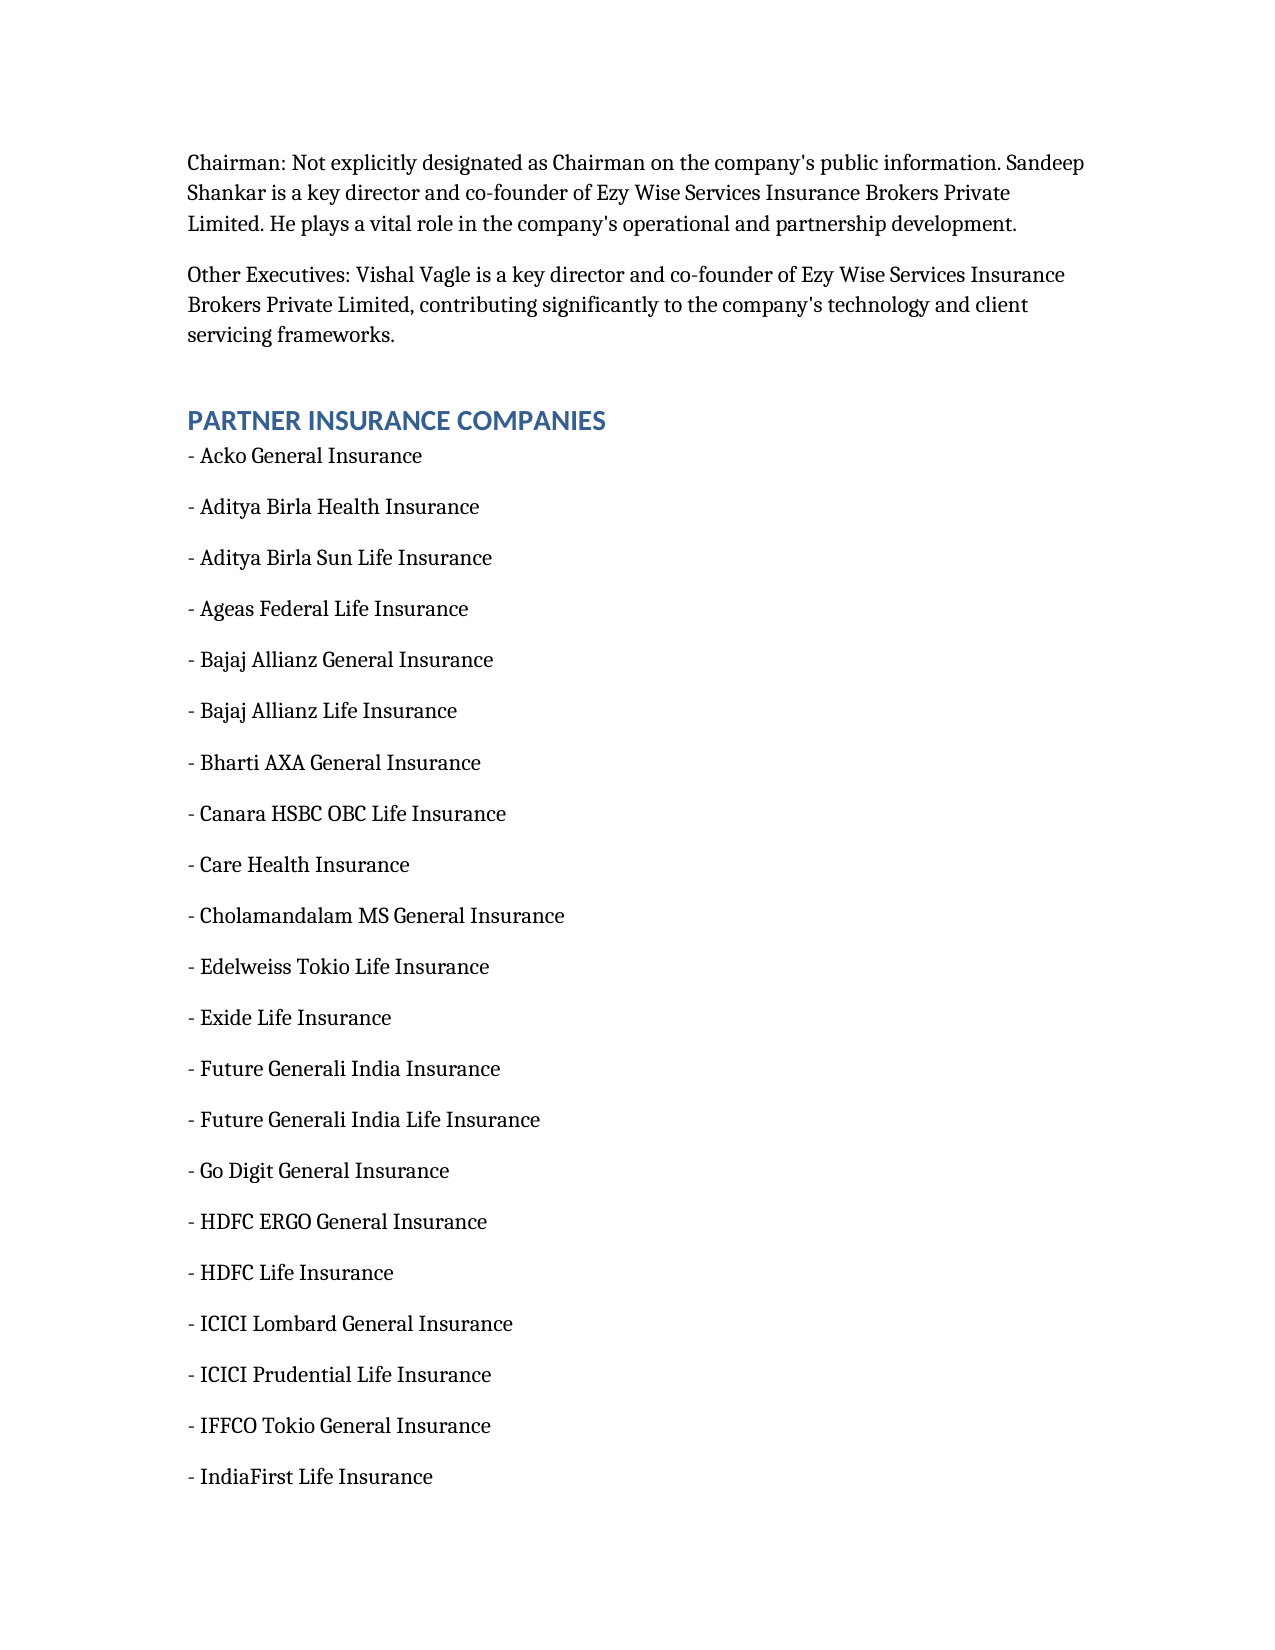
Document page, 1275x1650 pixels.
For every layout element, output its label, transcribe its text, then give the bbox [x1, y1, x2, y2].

text - IFFCO Tokio General Insurance [187, 1413, 1087, 1439]
text - Aditya Birla Sun Life Insurance [187, 545, 1087, 571]
text - Canara HSBC OBC Life Insurance [187, 800, 1087, 827]
text - HDFC ERGO General Insurance [187, 1209, 1087, 1235]
text - Care Health Insurance [187, 851, 1087, 878]
text - Future Generali India Life Insurance [187, 1107, 1087, 1133]
text - IndiaFirst Life Insurance [187, 1464, 1087, 1490]
text - Cholamandalam MS General Insurance [187, 902, 1087, 929]
text - Aditya Birla Health Insurance [187, 494, 1087, 520]
text - Future Generali India Insurance [187, 1056, 1087, 1082]
text - Exide Life Insurance [187, 1004, 1087, 1031]
text Chairman: Not explicitly designated as Chairman on the company's public information. Sandeep Shankar is a key director and co-founder of Ezy Wise Services Insurance Brokers Private Limited. He plays a vital role in the company's operational and partnership development. [187, 150, 1087, 237]
text - Bharti AXA General Insurance [187, 749, 1087, 776]
text - Edelweiss Tokio Life Insurance [187, 953, 1087, 980]
text Other Executives: Vishal Vagle is a key director and co-founder of Ezy Wise Services Insurance Brokers Private Limited, contributing significantly to the company's technology and client servicing frameworks. [187, 261, 1087, 348]
text - HDFC Life Insurance [187, 1260, 1087, 1286]
text - Acko General Insurance [187, 443, 1087, 469]
text - Ageas Federal Life Insurance [187, 596, 1087, 622]
text - ICICI Lombard General Insurance [187, 1311, 1087, 1337]
subtitle PARTNER INSURANCE COMPANIES [187, 402, 1087, 438]
text - ICICI Prudential Life Insurance [187, 1362, 1087, 1388]
text - Go Digit General Insurance [187, 1158, 1087, 1184]
text - Bajaj Allianz General Insurance [187, 647, 1087, 673]
text - Bajaj Allianz Life Insurance [187, 698, 1087, 724]
